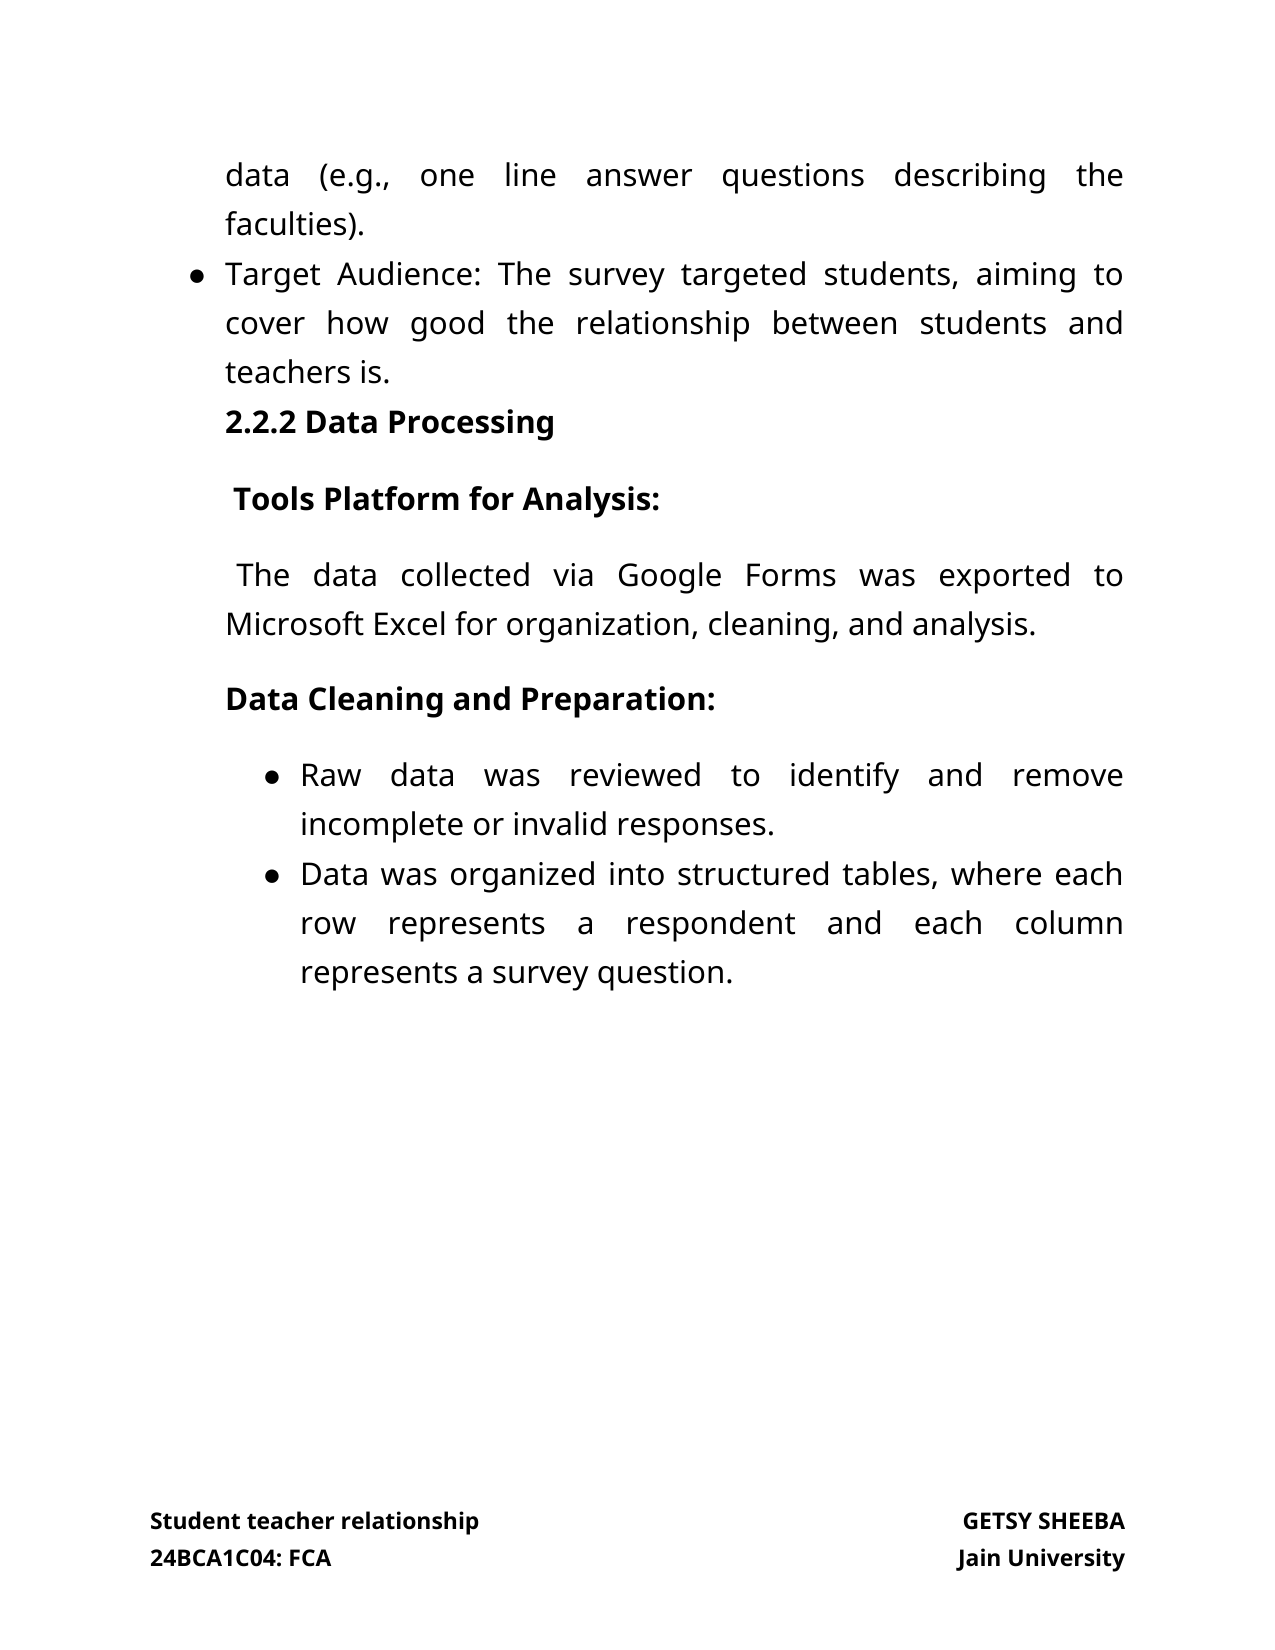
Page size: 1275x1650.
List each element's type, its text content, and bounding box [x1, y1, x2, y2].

list Target Audience: The survey targeted students, aiming to cover how good the relationship between students and teachers is. [187, 252, 1125, 393]
text The data collected via Google Forms was exported to Microsoft Excel for organization, cleaning, and analysis. [225, 553, 1125, 644]
list Raw data was reviewed to identify and remove incomplete or invalid responses. [262, 753, 1125, 845]
text Data Cleaning and Preparation: [225, 677, 1125, 719]
subtitle 2.2.2 Data Processing [225, 400, 1125, 443]
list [187, 153, 1125, 245]
list Data was organized into structured tables, where each row represents a respondent and each column represents a survey question. [262, 852, 1125, 993]
text Tools Platform for Analysis: [233, 477, 1125, 519]
